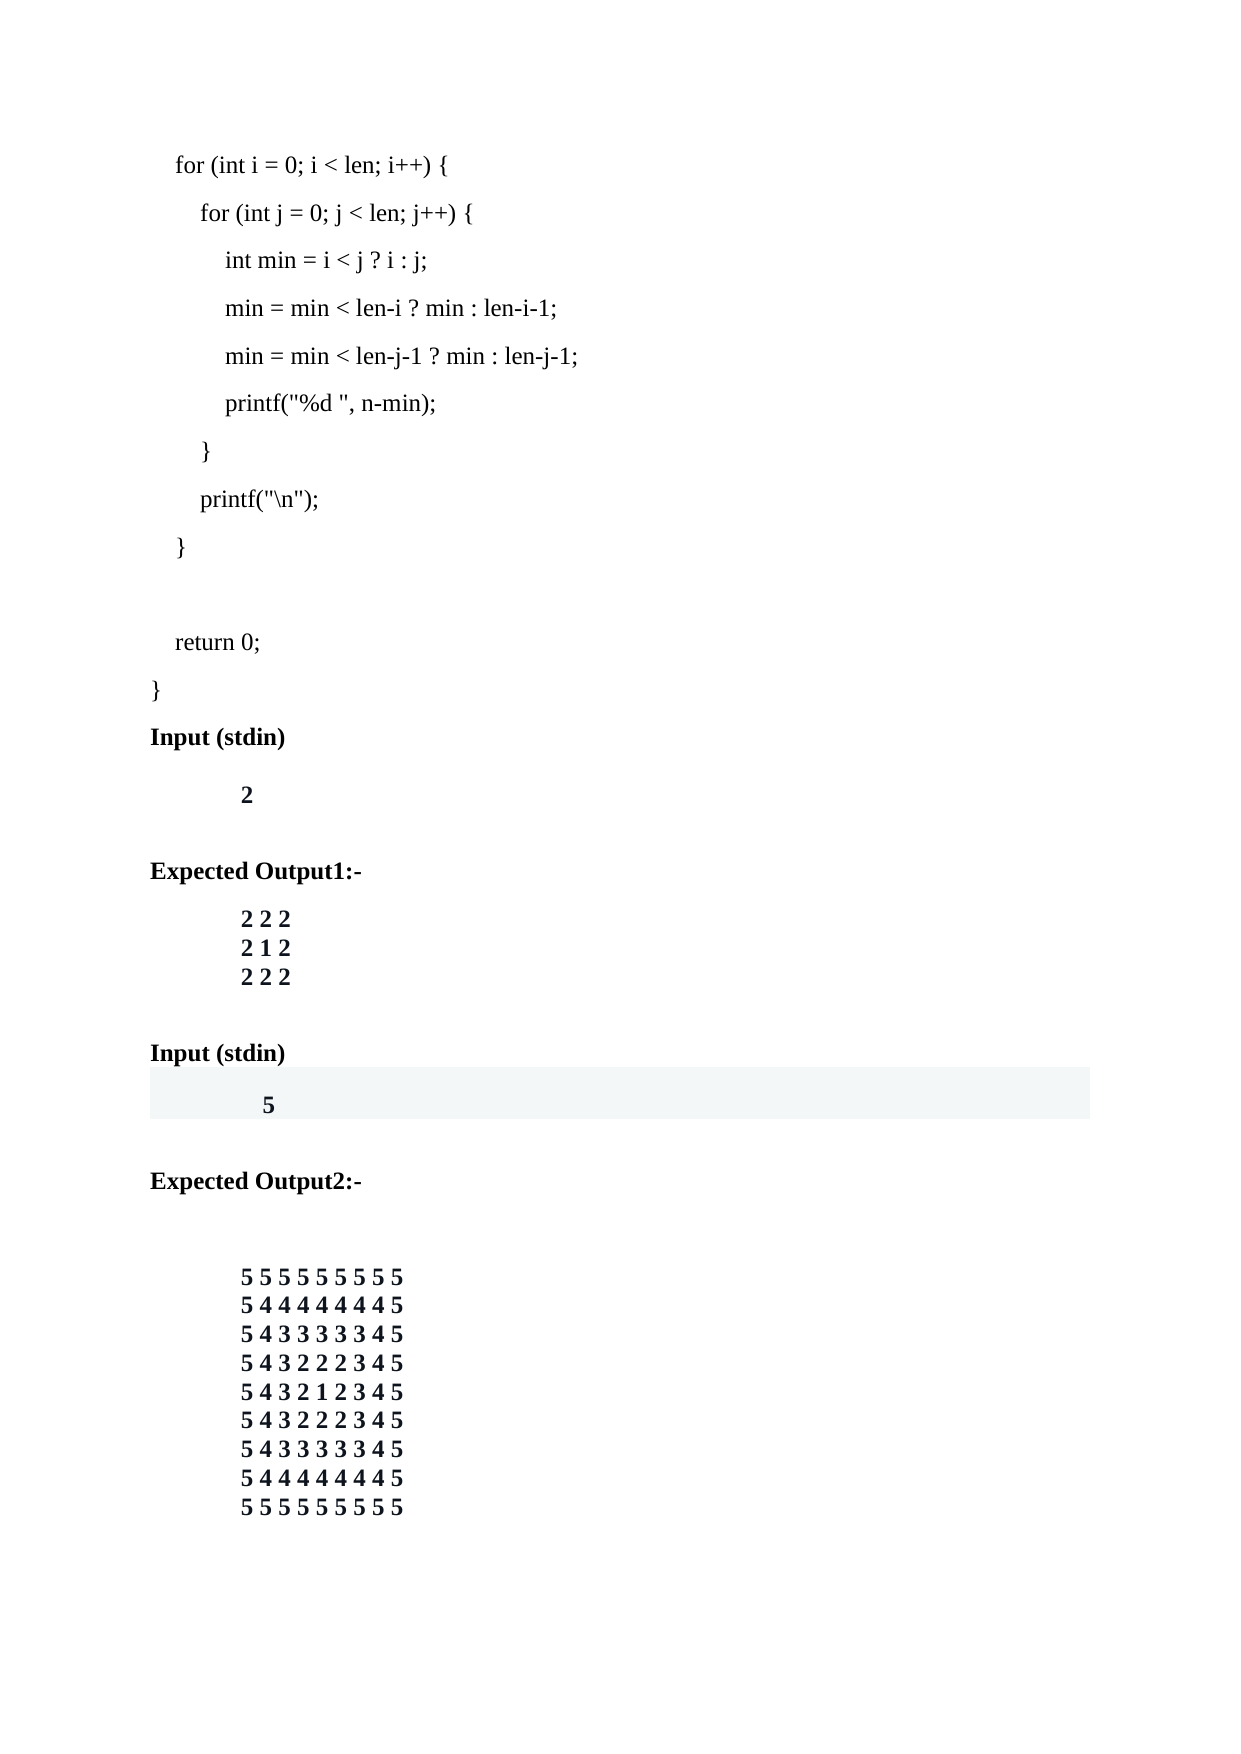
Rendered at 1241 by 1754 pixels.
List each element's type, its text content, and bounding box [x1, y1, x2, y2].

text } [150, 436, 1090, 465]
text printf("\n"); [150, 484, 1090, 513]
text 5 5 5 5 5 5 5 5 5 [241, 1492, 1074, 1520]
text 5 4 3 2 1 2 3 4 5 [241, 1377, 1074, 1405]
text 5 4 3 3 3 3 3 4 5 [241, 1319, 1074, 1348]
text for (int j = 0; j < len; j++) { [150, 198, 1090, 226]
text min = min < len-i ? min : len-i-1; [150, 293, 1090, 322]
text min = min < len-j-1 ? min : len-j-1; [150, 341, 1090, 369]
text 5 4 3 2 2 2 3 4 5 [241, 1405, 1074, 1434]
text 5 5 5 5 5 5 5 5 5 [241, 1262, 1074, 1290]
text Input (stdin) [150, 722, 1090, 751]
text 5 4 3 2 2 2 3 4 5 [241, 1348, 1074, 1377]
text 5 4 4 4 4 4 4 4 5 [241, 1463, 1074, 1492]
text 5 [150, 1091, 1090, 1119]
text return 0; [150, 627, 1090, 656]
text int min = i < j ? i : j; [150, 245, 1090, 274]
text 2 1 2 [241, 933, 1074, 962]
text Input (stdin) [150, 1038, 1090, 1067]
text Expected Output2:- [150, 1166, 1090, 1195]
text 2 2 2 [241, 962, 1074, 990]
text } [150, 675, 1090, 703]
text 5 4 4 4 4 4 4 4 5 [241, 1290, 1074, 1319]
text Expected Output1:- [150, 856, 1090, 885]
text 2 2 2 [241, 904, 1074, 933]
text for (int i = 0; i < len; i++) { [150, 150, 1090, 179]
text 5 4 3 3 3 3 3 4 5 [241, 1434, 1074, 1463]
text printf("%d ", n-min); [150, 388, 1090, 417]
text } [150, 532, 1090, 560]
text 2 [241, 780, 1074, 809]
